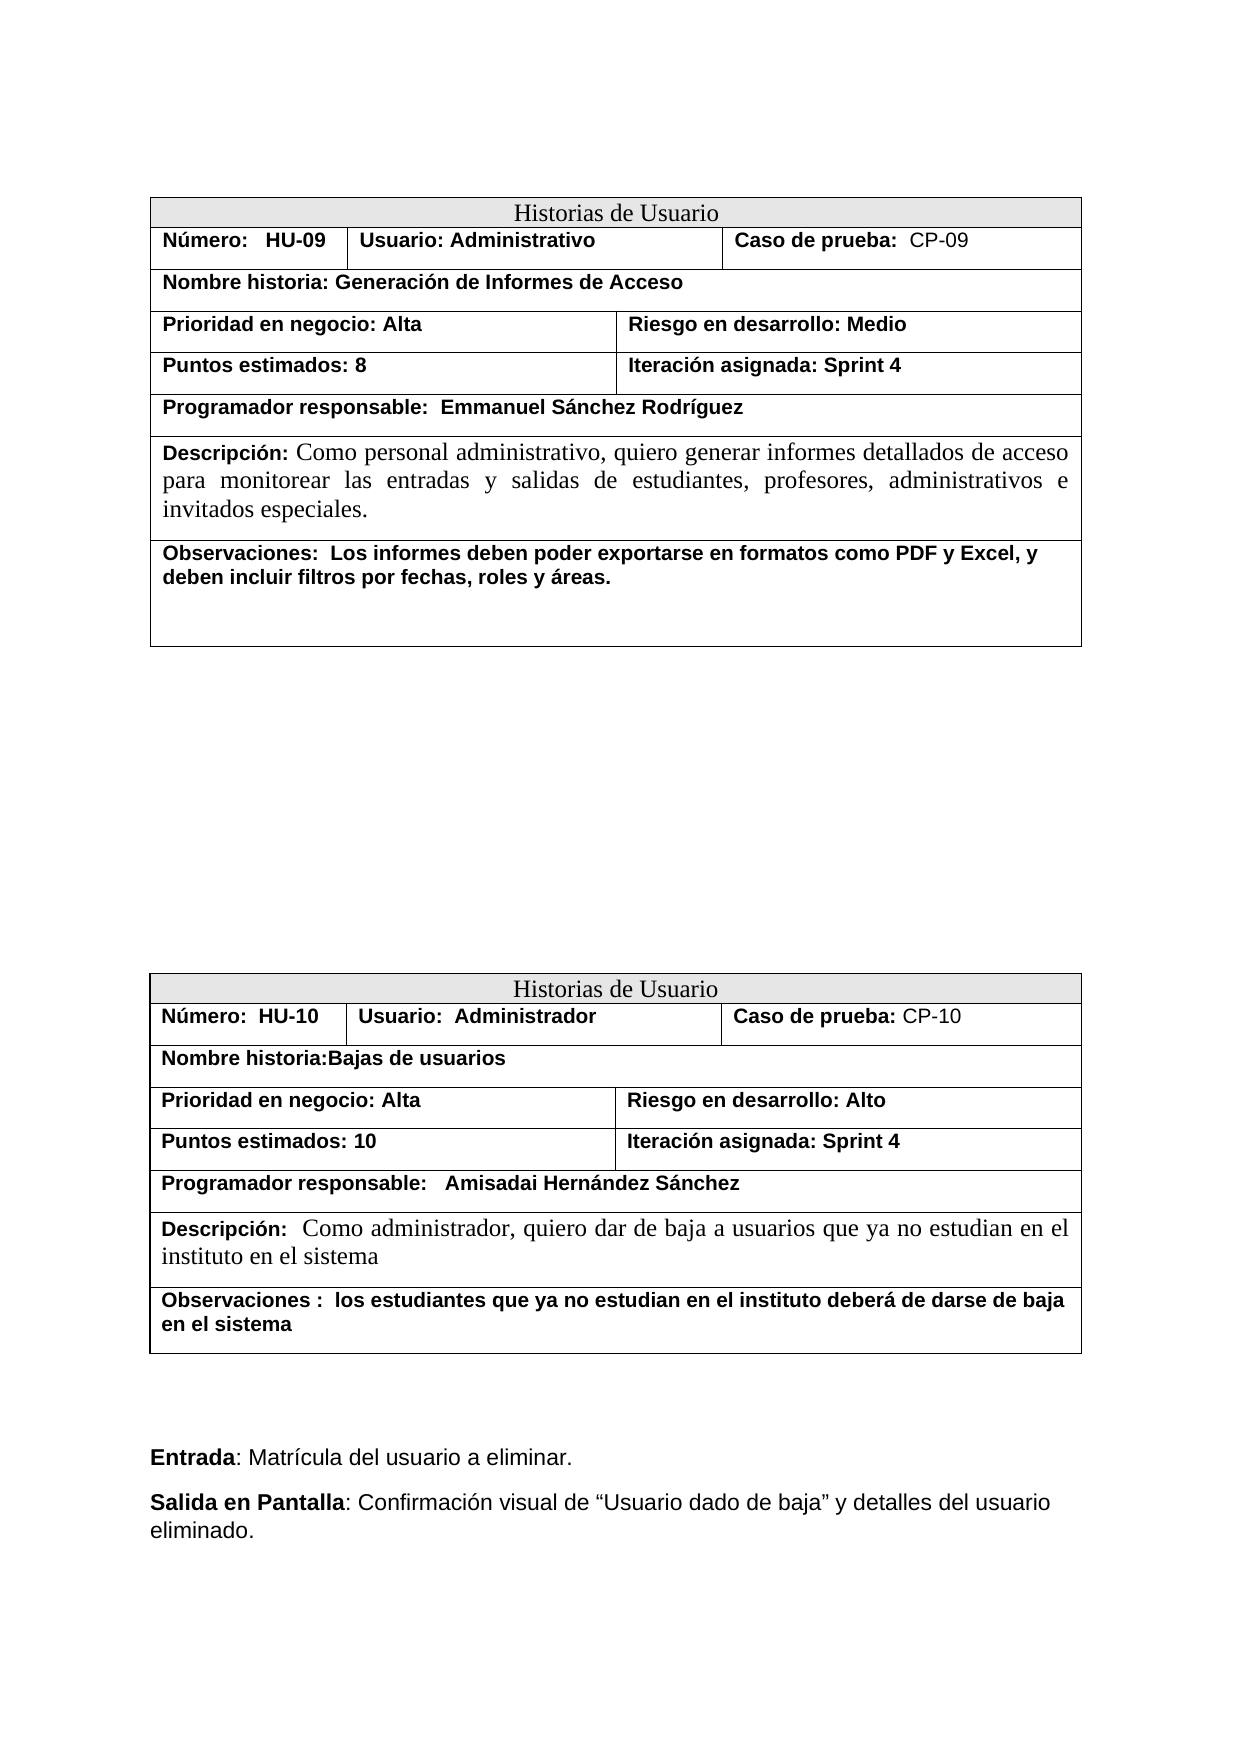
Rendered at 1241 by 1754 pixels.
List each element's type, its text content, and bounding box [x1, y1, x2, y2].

table_cell Iteración asignada: Sprint 4 [617, 353, 1081, 394]
table_cell Puntos estimados: 8 [151, 353, 616, 394]
table_cell Usuario: Administrativo [348, 228, 722, 268]
table_cell Riesgo en desarrollo: Alto [616, 1088, 1081, 1128]
table_header Historias de Usuario [151, 974, 1081, 1003]
table_cell Descripción: Como administrador, quiero dar de baja a usuarios que ya no estudian en el instituto en el sistema [151, 1213, 1081, 1287]
table_header Historias de Usuario [151, 198, 1081, 227]
table_cell Usuario: Administrador [347, 1004, 721, 1045]
table_cell Puntos estimados: 10 [151, 1129, 615, 1170]
text Entrada: Matrícula del usuario a eliminar. [150, 1444, 1090, 1470]
table_cell Nombre historia:Bajas de usuarios [151, 1046, 1081, 1087]
table_cell Iteración asignada: Sprint 4 [616, 1129, 1081, 1170]
table_cell Prioridad en negocio: Alta [151, 312, 616, 352]
table_cell Número: HU-09 [151, 228, 347, 268]
table_cell Observaciones: Los informes deben poder exportarse en formatos como PDF y Excel, y deben incluir filtros por fechas, roles y áreas. [151, 541, 1081, 646]
text Salida en Pantalla: Confirmación visual de “Usuario dado de baja” y detalles del usuario eliminado. [150, 1489, 1090, 1543]
table_cell Riesgo en desarrollo: Medio [617, 312, 1081, 352]
table_cell Nombre historia: Generación de Informes de Acceso [151, 270, 1081, 311]
table_cell Observaciones : los estudiantes que ya no estudian en el instituto deberá de darse de baja en el sistema [151, 1288, 1081, 1352]
table_cell Número: HU-10 [151, 1004, 346, 1045]
table_cell Caso de prueba: CP-10 [722, 1004, 1081, 1045]
table_cell Programador responsable: Amisadai Hernández Sánchez [151, 1171, 1081, 1212]
table_cell Caso de prueba: CP-09 [723, 228, 1081, 268]
table_cell Prioridad en negocio: Alta [151, 1088, 615, 1128]
table_cell Programador responsable: Emmanuel Sánchez Rodríguez [151, 395, 1081, 436]
table_cell Descripción: Como personal administrativo, quiero generar informes detallados de acceso para monitorear las entradas y salidas de estudiantes, profesores, administrativos e invitados especiales. [151, 437, 1081, 539]
